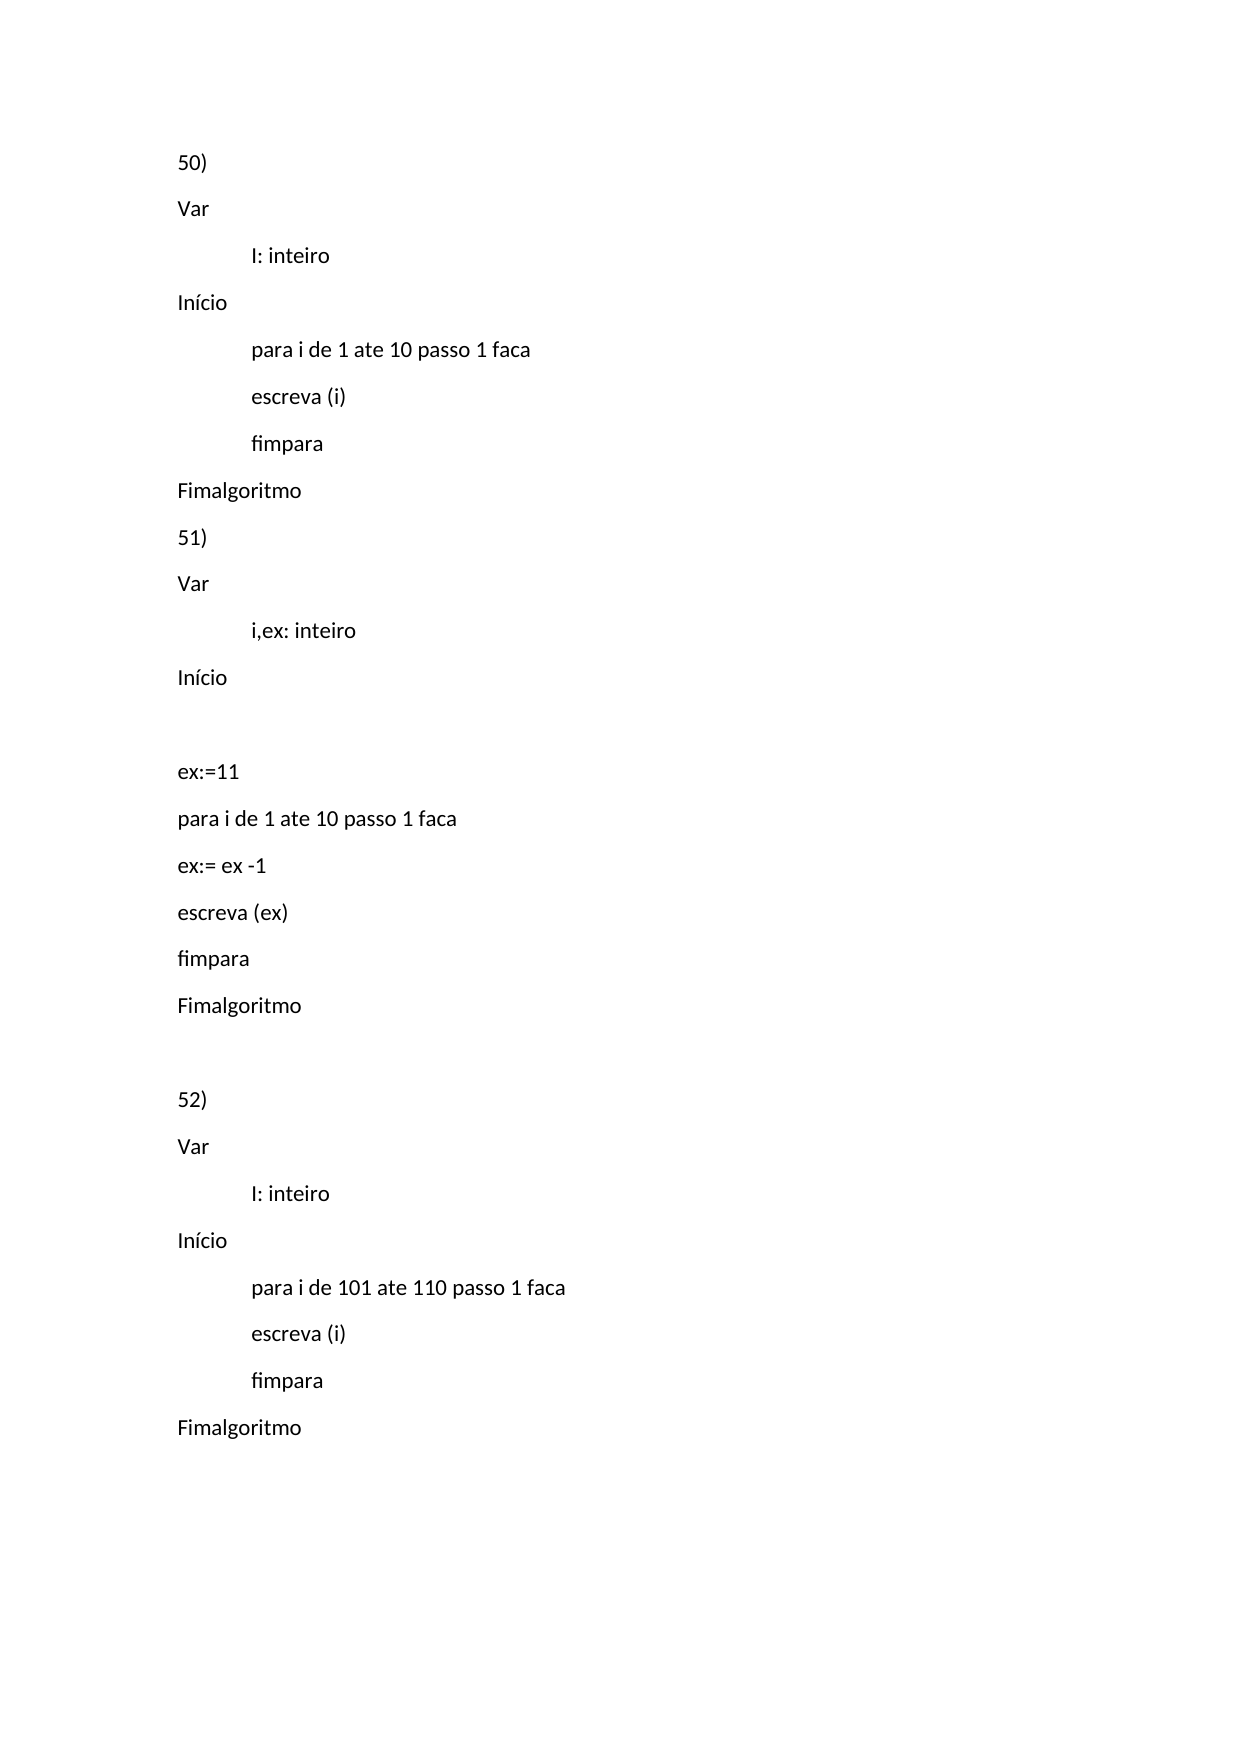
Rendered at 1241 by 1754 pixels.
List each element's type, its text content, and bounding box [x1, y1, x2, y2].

text Início [177, 663, 1063, 691]
text fimpara [177, 1366, 1063, 1394]
text Início [177, 288, 1063, 316]
text para i de 1 ate 10 passo 1 faca [177, 804, 1063, 832]
text fimpara [177, 429, 1063, 457]
text Início [177, 1226, 1063, 1254]
text escreva (ex) [177, 898, 1063, 926]
text ex:= ex -1 [177, 851, 1063, 879]
text ex:=11 [177, 757, 1063, 785]
text Fimalgoritmo [177, 1413, 1063, 1441]
text Var [177, 1132, 1063, 1160]
text Fimalgoritmo [177, 991, 1063, 1019]
text I: inteiro [177, 1179, 1063, 1207]
text I: inteiro [177, 241, 1063, 269]
text Var [177, 194, 1063, 222]
text Var [177, 569, 1063, 597]
text Fimalgoritmo [177, 476, 1063, 504]
text 52) [177, 1085, 1063, 1113]
text 51) [177, 523, 1063, 551]
text fimpara [177, 944, 1063, 972]
text para i de 101 ate 110 passo 1 faca [177, 1273, 1063, 1301]
text escreva (i) [177, 382, 1063, 410]
text i,ex: inteiro [177, 616, 1063, 644]
text 50) [177, 148, 1063, 176]
text escreva (i) [177, 1319, 1063, 1347]
text para i de 1 ate 10 passo 1 faca [177, 335, 1063, 363]
